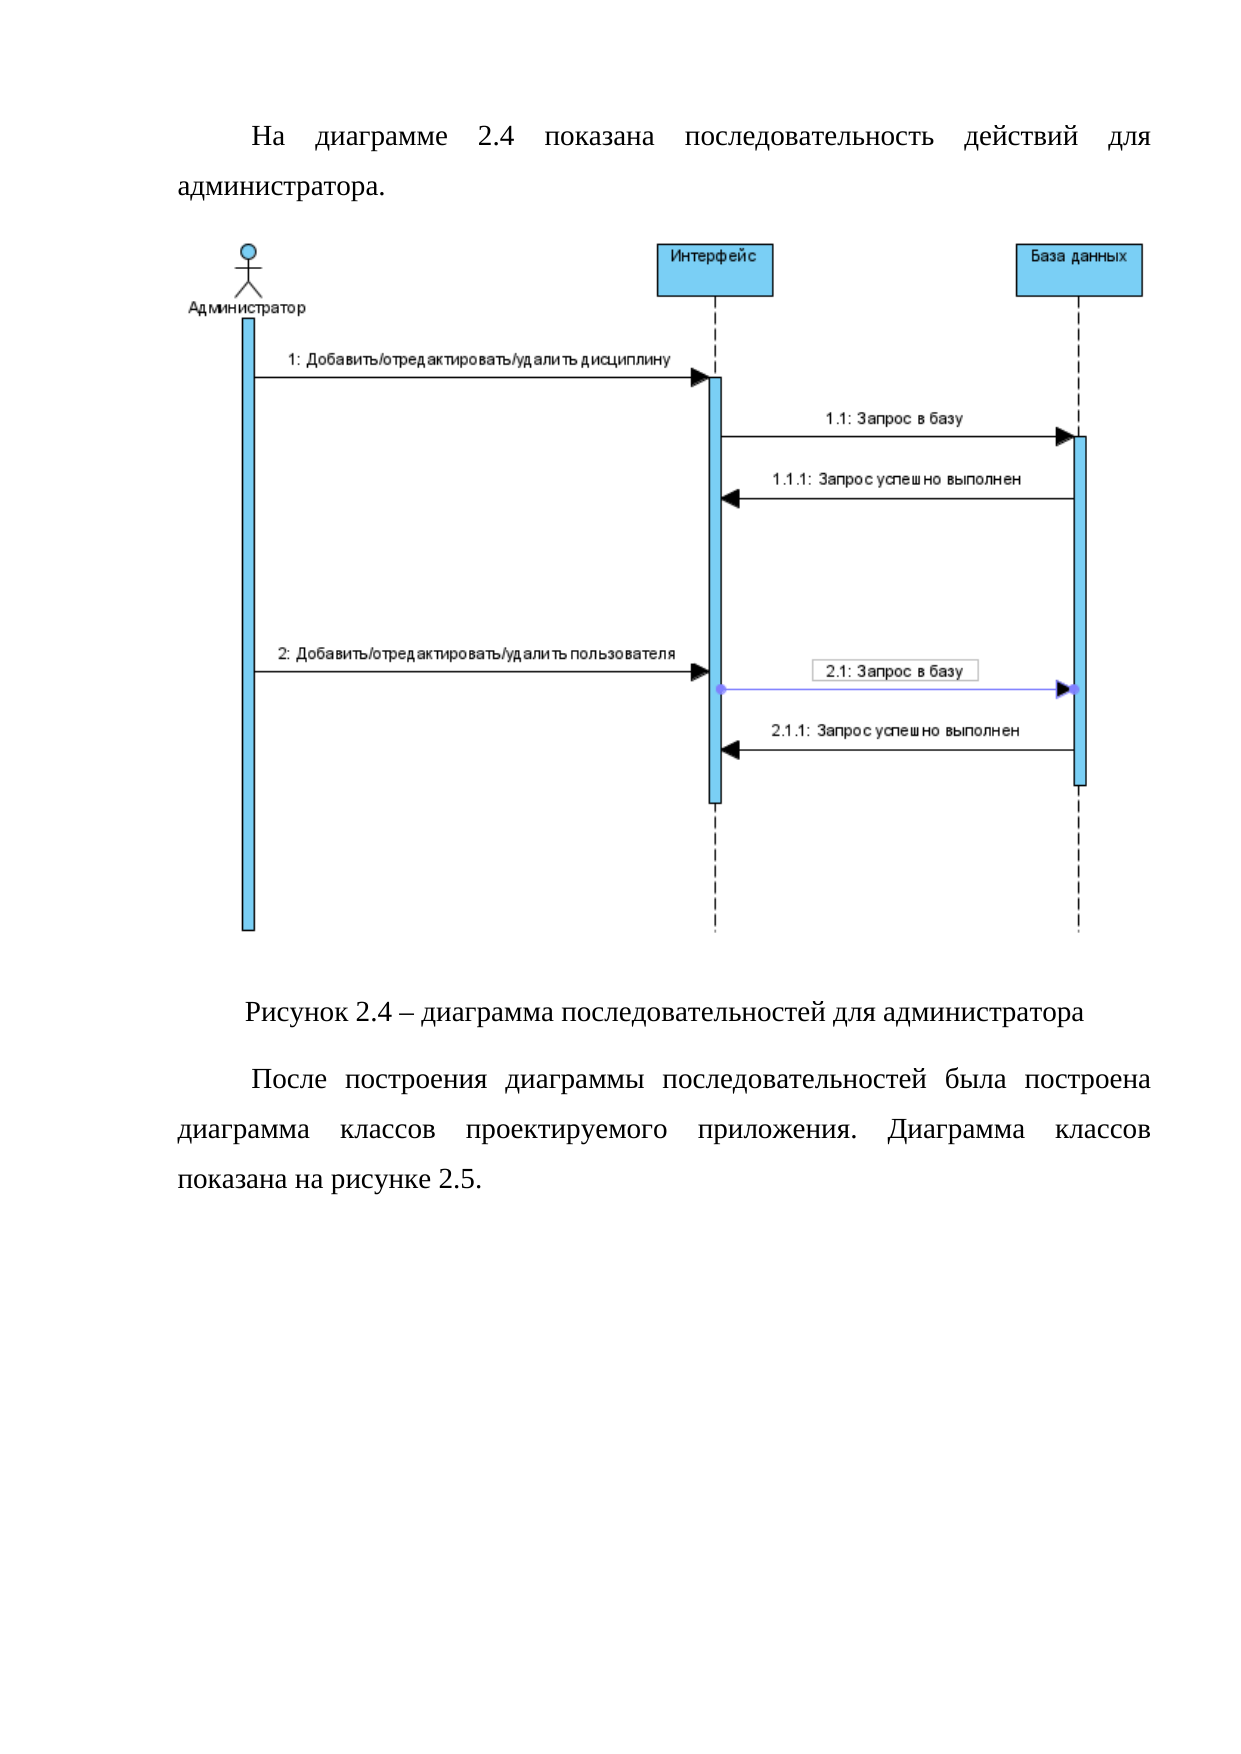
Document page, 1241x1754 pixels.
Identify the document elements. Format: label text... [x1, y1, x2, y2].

text После построения диаграммы последовательностей была построена диаграмма классов проектируемого приложения. Диаграмма классов показана на рисунке 2.5. [177, 1061, 1152, 1195]
picture [177, 235, 1152, 961]
text Рисунок 2.4 – диаграмма последовательностей для администратора [177, 994, 1152, 1027]
text На диаграмме 2.4 показана последовательность действий для администратора. [177, 118, 1152, 202]
